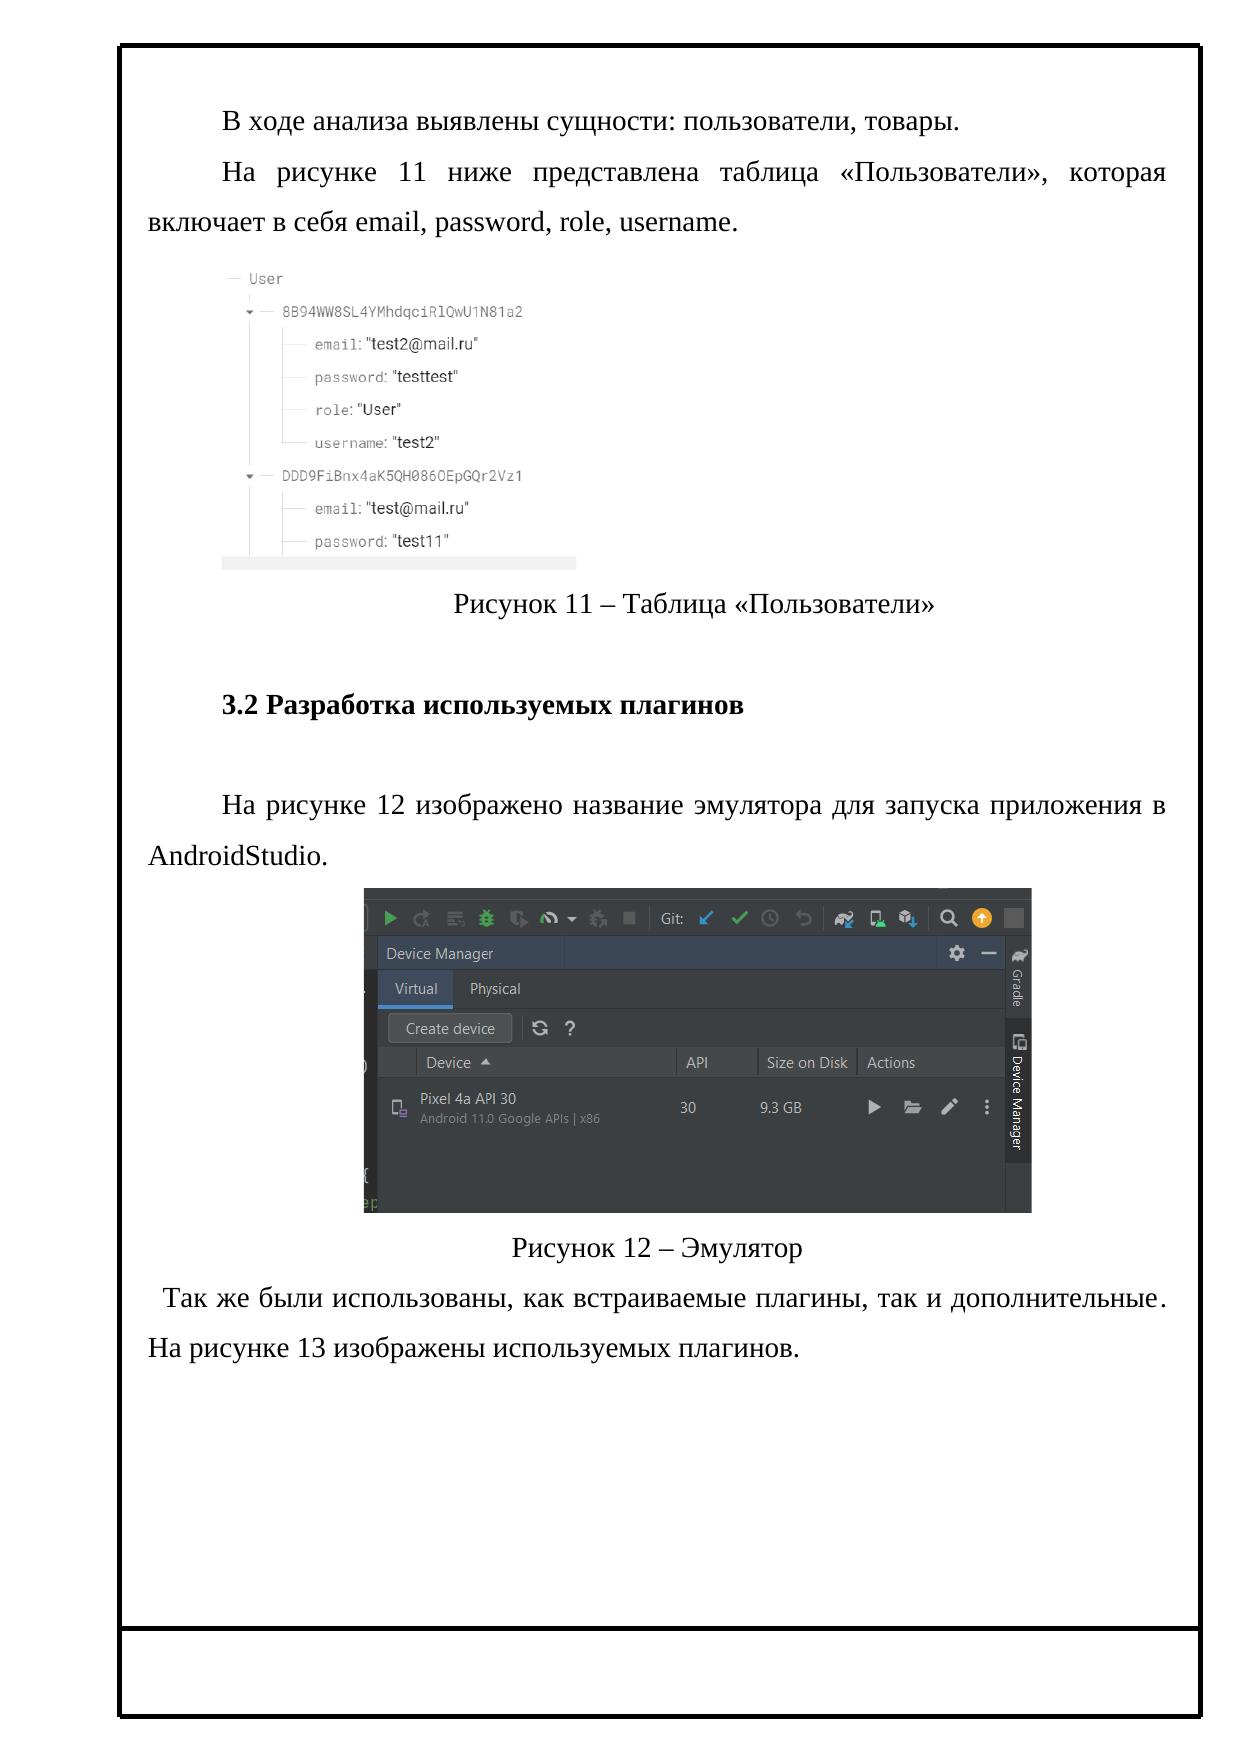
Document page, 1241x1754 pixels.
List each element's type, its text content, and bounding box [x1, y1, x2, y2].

text Рисунок 12 – Эмулятор [148, 1230, 1167, 1263]
picture [363, 888, 1032, 1213]
text На рисунке 11 ниже представлена таблица «Пользователи», которая включает в себя email, password, role, username. [148, 154, 1167, 238]
text В ходе анализа выявлены сущности: пользователи, товары. [148, 103, 1167, 137]
text Рисунок 11 – Таблица «Пользователи» [148, 586, 1167, 620]
picture [221, 254, 577, 570]
text На рисунке 12 изображено название эмулятора для запуска приложения в AndroidStudio. [148, 787, 1167, 871]
subtitle Разработка используемых плагинов [148, 687, 1167, 720]
text Так же были использованы, как встраиваемые плагины, так и дополнительные. На рисунке 13 изображены используемых плагинов. [148, 1280, 1167, 1364]
